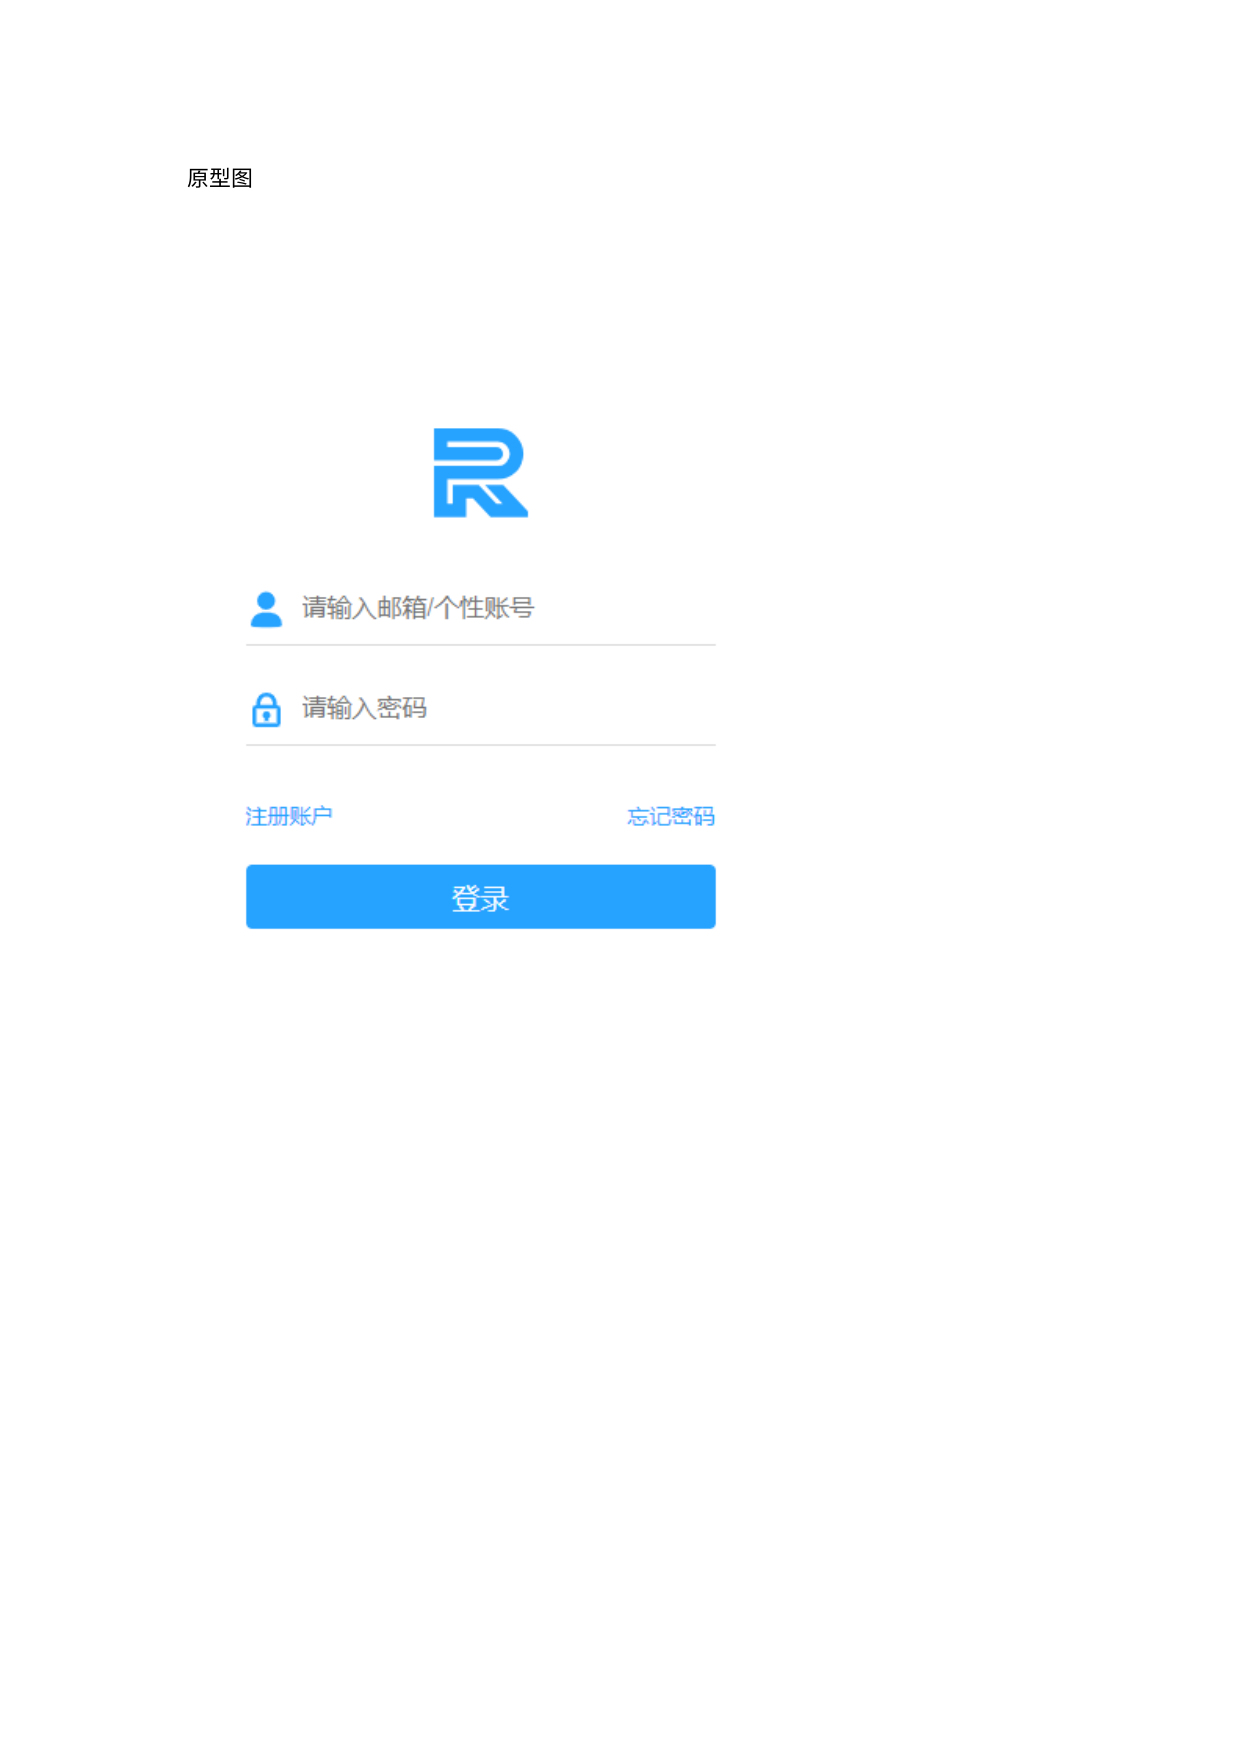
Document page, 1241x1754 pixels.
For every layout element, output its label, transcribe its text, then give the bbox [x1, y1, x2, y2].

text 原型图 [187, 162, 1053, 194]
picture [187, 194, 774, 1464]
